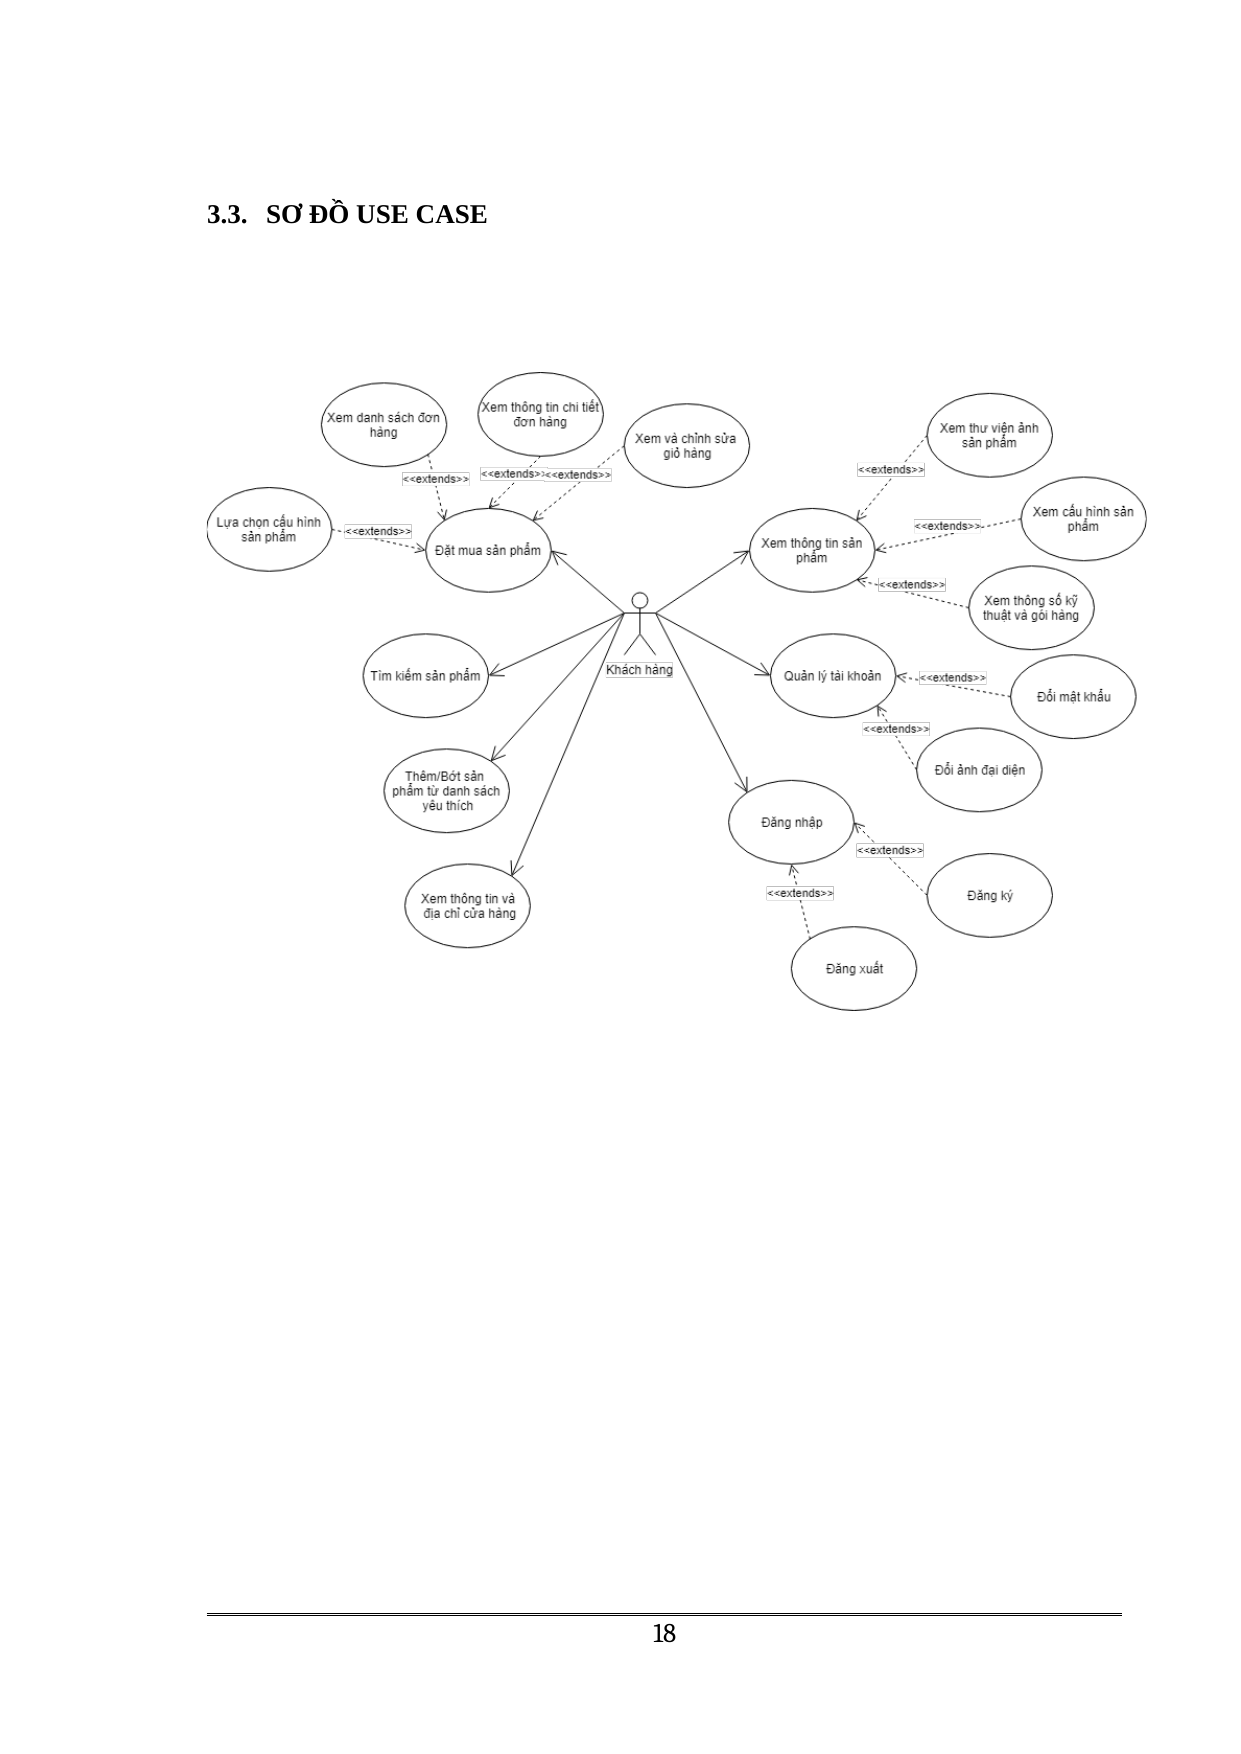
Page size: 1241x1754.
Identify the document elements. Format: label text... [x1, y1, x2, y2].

picture [206, 372, 1147, 1011]
subtitle SƠ ĐỒ USE CASE [207, 198, 1122, 229]
